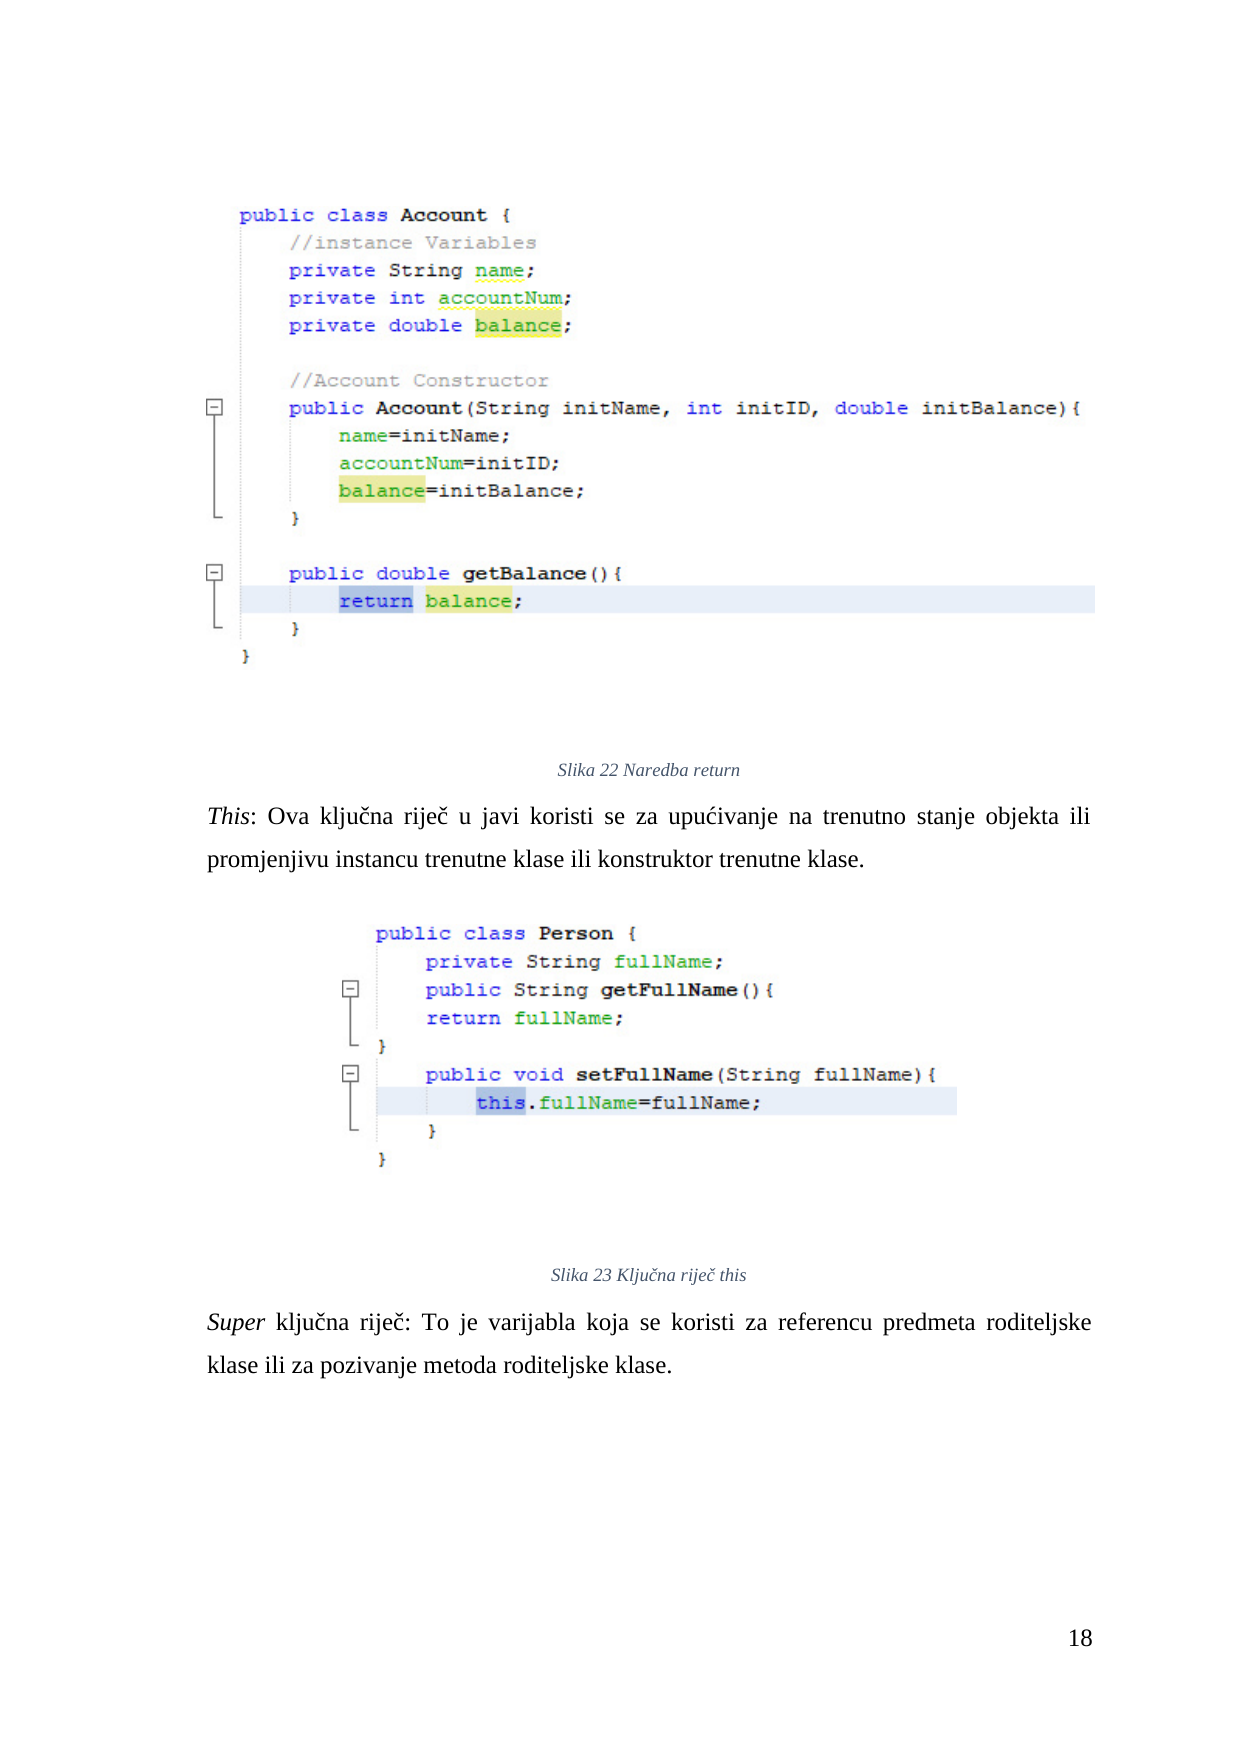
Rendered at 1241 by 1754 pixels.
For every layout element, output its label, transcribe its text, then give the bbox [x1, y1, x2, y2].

text Super ključna riječ: To je varijabla koja se koristi za referencu predmeta roditeljske klase ili za pozivanje metoda roditeljske klase. [207, 1307, 1092, 1379]
text This: Ova ključna riječ u javi koristi se za upućivanje na trenutno stanje objekta ili promjenjivu instancu trenutne klase ili konstruktor trenutne klase. [207, 801, 1092, 873]
picture [206, 206, 1095, 670]
text Slika 23 Ključna riječ this [207, 1264, 1092, 1286]
picture [342, 924, 957, 1175]
text Slika 22 Naredba return [207, 759, 1092, 780]
